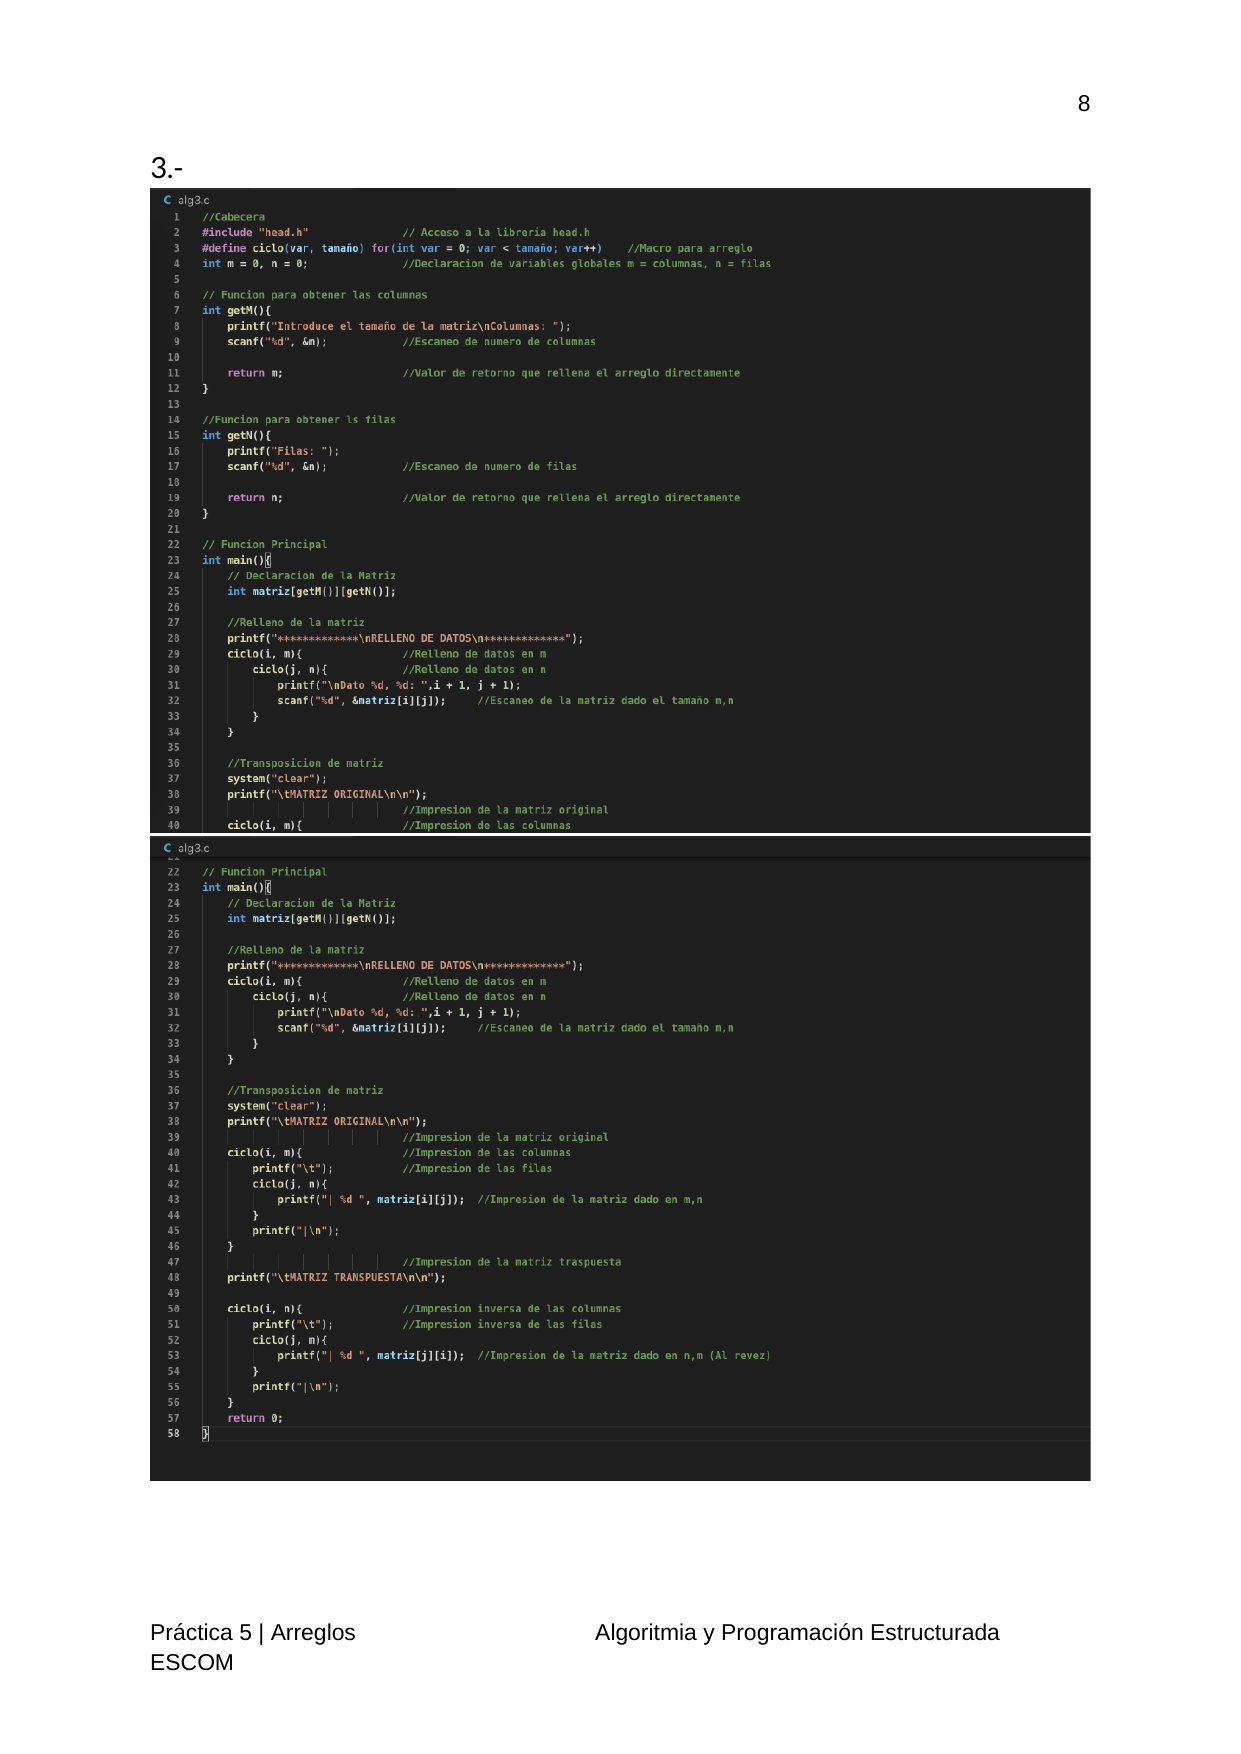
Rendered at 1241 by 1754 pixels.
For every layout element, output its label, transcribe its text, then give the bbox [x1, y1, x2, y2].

picture [150, 188, 1091, 833]
text 3.- [150, 150, 1090, 188]
picture [150, 836, 1091, 1481]
